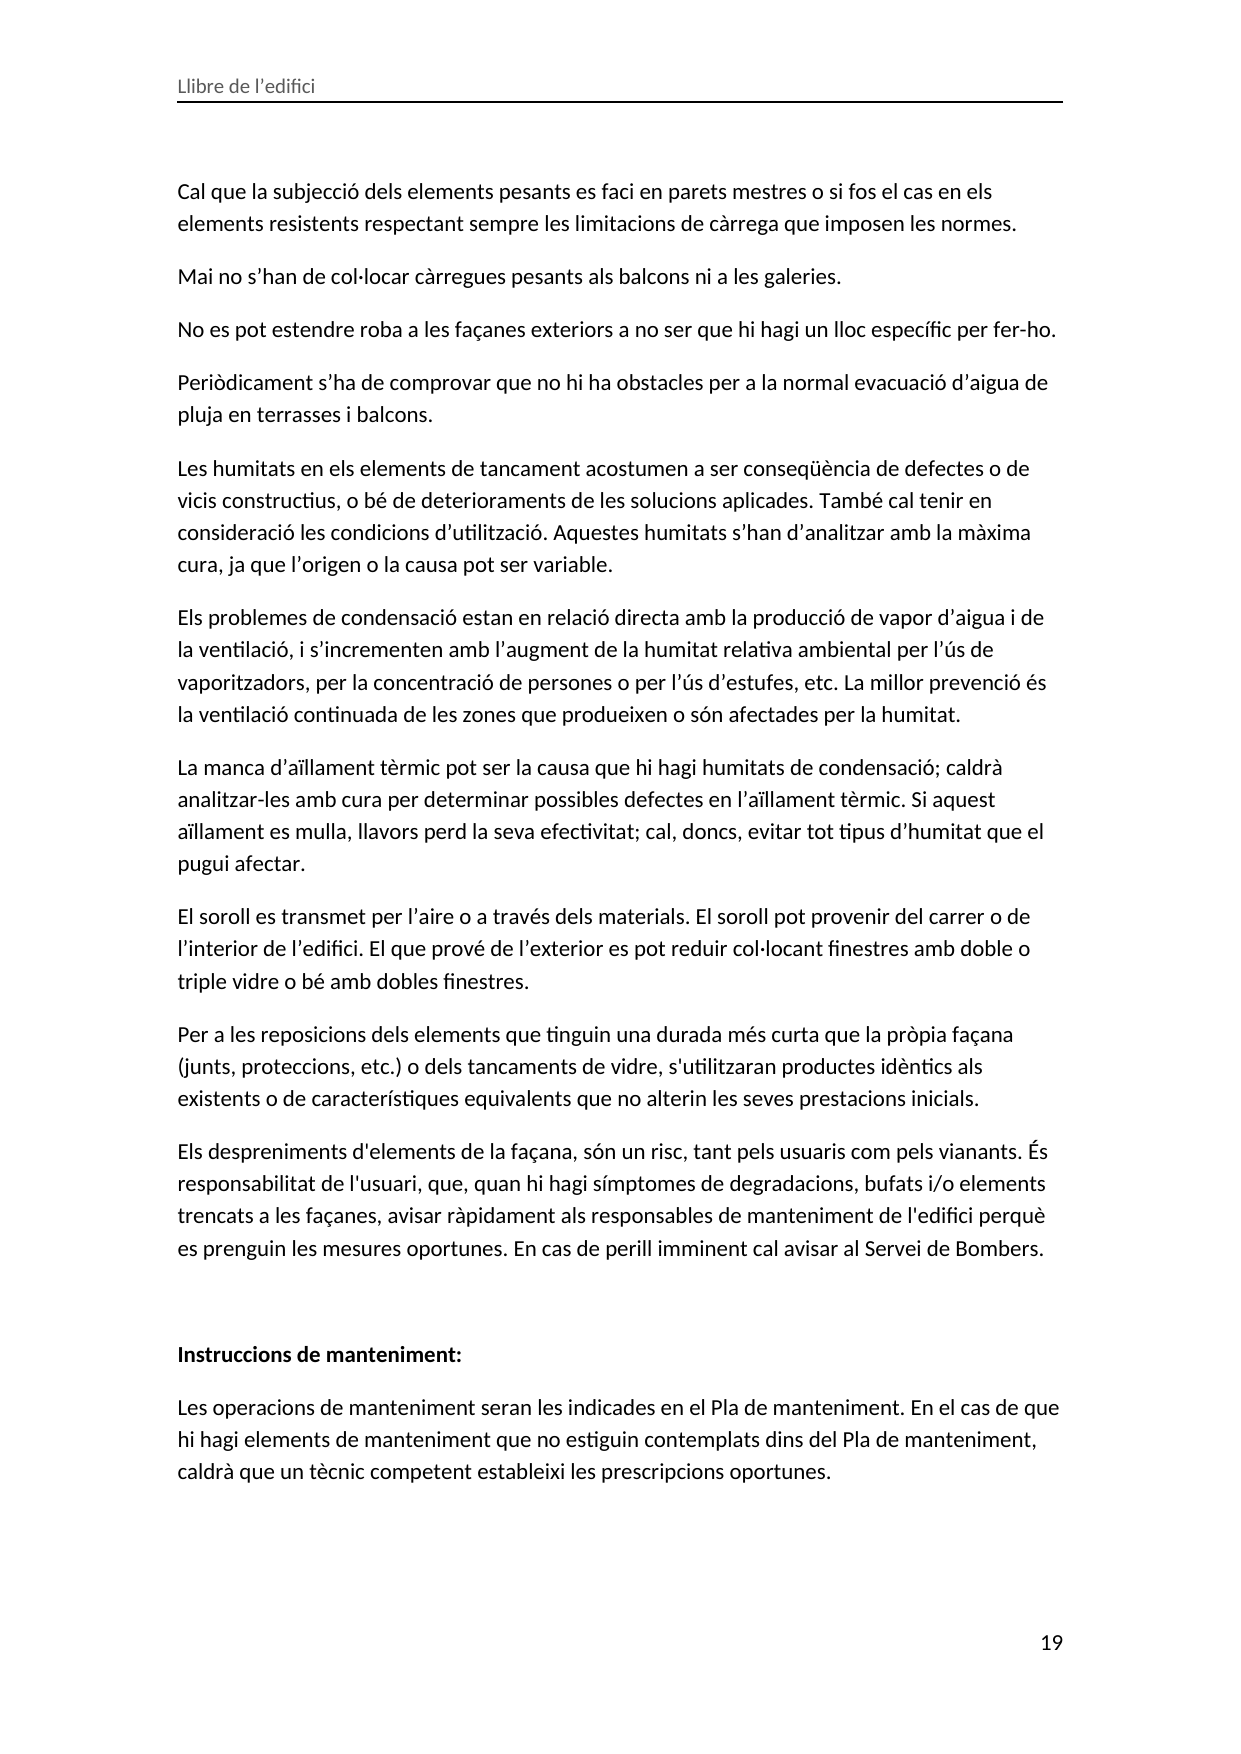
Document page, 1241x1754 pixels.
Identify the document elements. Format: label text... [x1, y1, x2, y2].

text Periòdicament s’ha de comprovar que no hi ha obstacles per a la normal evacuació d’aigua de pluja en terrasses i balcons. [177, 368, 1063, 429]
text La manca d’aïllament tèrmic pot ser la causa que hi hagi humitats de condensació; caldrà analitzar-les amb cura per determinar possibles defectes en l’aïllament tèrmic. Si aquest aïllament es mulla, llavors perd la seva efectivitat; cal, doncs, evitar tot tipus d’humitat que el pugui afectar. [177, 753, 1063, 877]
text Per a les reposicions dels elements que tinguin una durada més curta que la pròpia façana (junts, proteccions, etc.) o dels tancaments de vidre, s'utilitzaran productes idèntics als existents o de característiques equivalents que no alterin les seves prestacions inicials. [177, 1020, 1063, 1112]
text Els despreniments d'elements de la façana, són un risc, tant pels usuaris com pels vianants. És responsabilitat de l'usuari, que, quan hi hagi símptomes de degradacions, bufats i/o elements trencats a les façanes, avisar ràpidament als responsables de manteniment de l'edifici perquè es prenguin les mesures oportunes. En cas de perill imminent cal avisar al Servei de Bombers. [177, 1137, 1063, 1262]
text Mai no s’han de col·locar càrregues pesants als balcons ni a les galeries. [177, 262, 1063, 290]
text Les operacions de manteniment seran les indicades en el Pla de manteniment. En el cas de que hi hagi elements de manteniment que no estiguin contemplats dins del Pla de manteniment, caldrà que un tècnic competent estableixi les prescripcions oportunes. [177, 1393, 1063, 1485]
text Instruccions de manteniment: [177, 1340, 1063, 1368]
text Els problemes de condensació estan en relació directa amb la producció de vapor d’aigua i de la ventilació, i s’incrementen amb l’augment de la humitat relativa ambiental per l’ús de vaporitzadors, per la concentració de persones o per l’ús d’estufes, etc. La millor prevenció és la ventilació continuada de les zones que produeixen o són afectades per la humitat. [177, 603, 1063, 728]
text No es pot estendre roba a les façanes exteriors a no ser que hi hagi un lloc específic per fer-ho. [177, 315, 1063, 343]
text Cal que la subjecció dels elements pesants es faci en parets mestres o si fos el cas en els elements resistents respectant sempre les limitacions de càrrega que imposen les normes. [177, 177, 1063, 237]
text Les humitats en els elements de tancament acostumen a ser conseqüència de defectes o de vicis constructius, o bé de deterioraments de les solucions aplicades. També cal tenir en consideració les condicions d’utilització. Aquestes humitats s’han d’analitzar amb la màxima cura, ja que l’origen o la causa pot ser variable. [177, 454, 1063, 578]
text El soroll es transmet per l’aire o a través dels materials. El soroll pot provenir del carrer o de l’interior de l’edifici. El que prové de l’exterior es pot reduir col·locant finestres amb doble o triple vidre o bé amb dobles finestres. [177, 902, 1063, 995]
